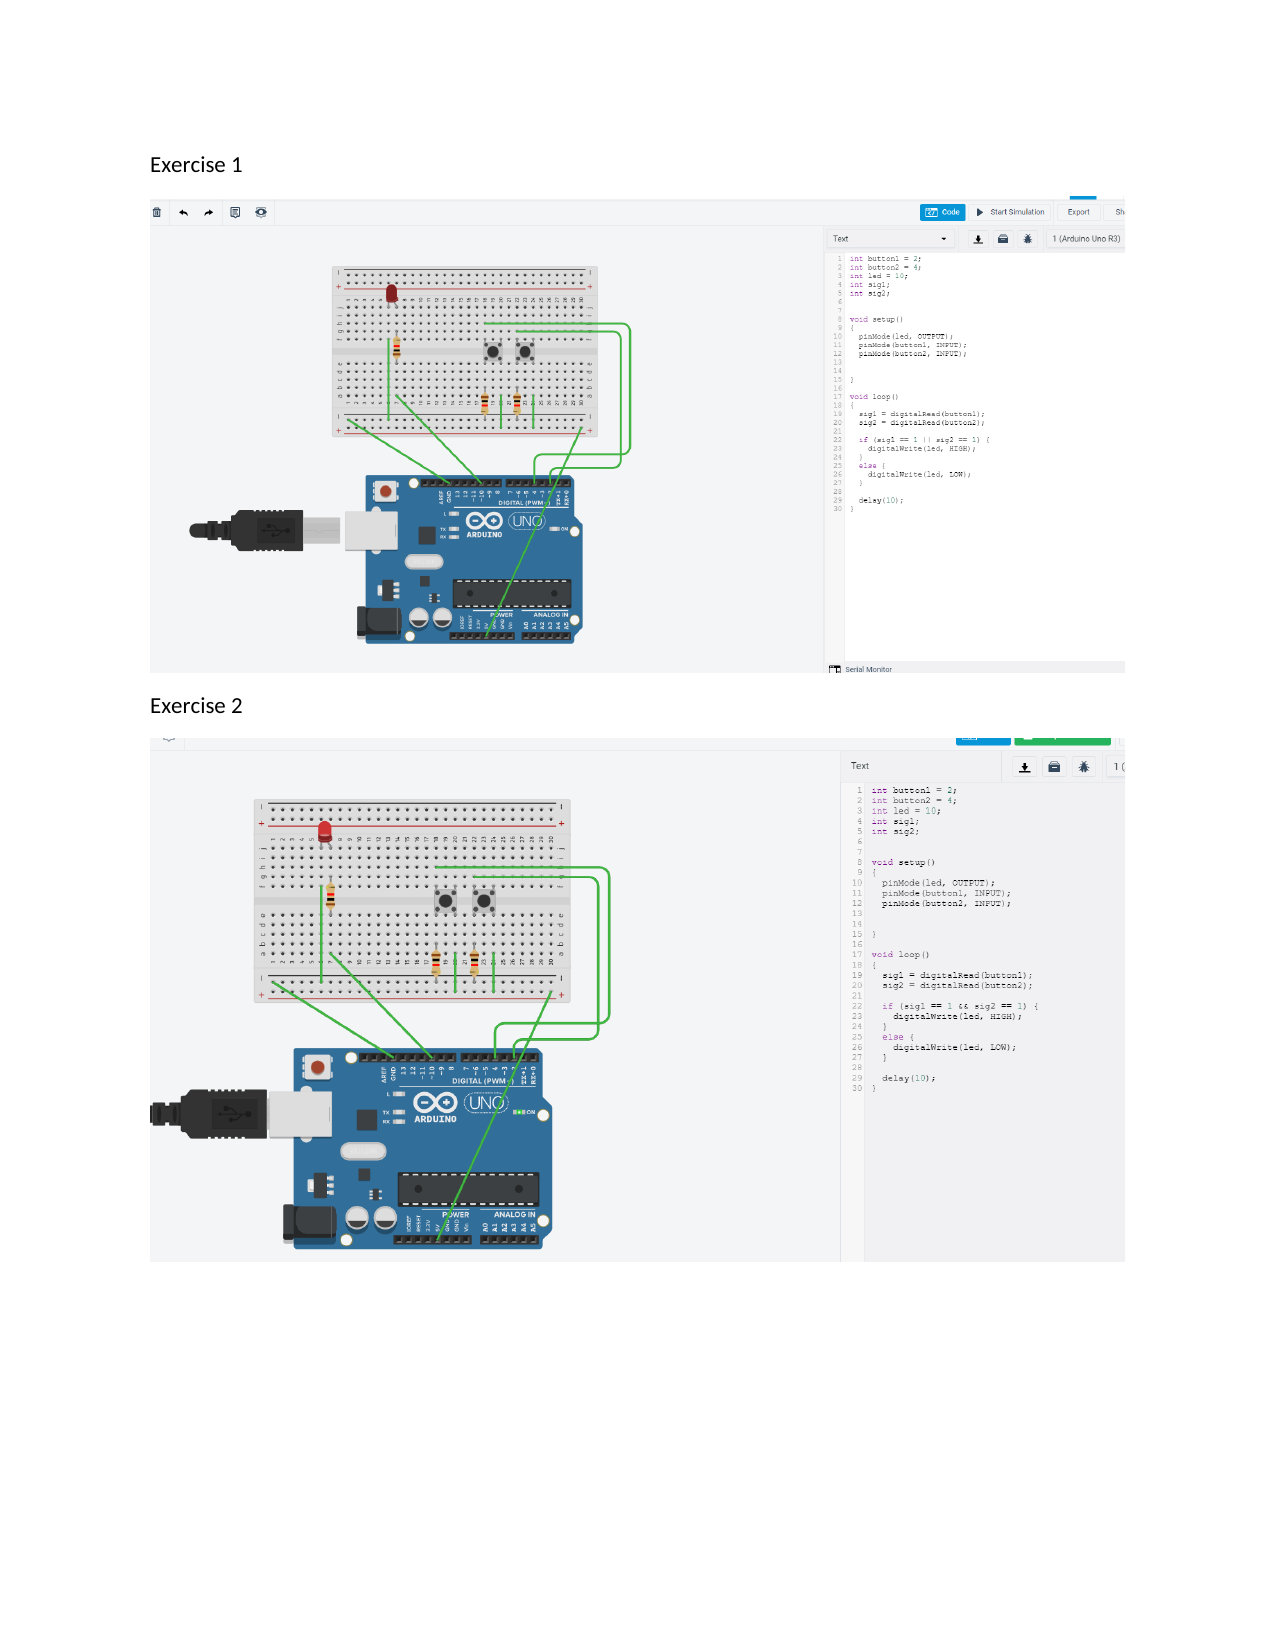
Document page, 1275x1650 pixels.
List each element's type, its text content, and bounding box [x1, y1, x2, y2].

picture [150, 738, 1125, 1262]
text Exercise 1 [150, 150, 1125, 178]
picture [150, 196, 1125, 673]
text Exercise 2 [150, 691, 1125, 719]
